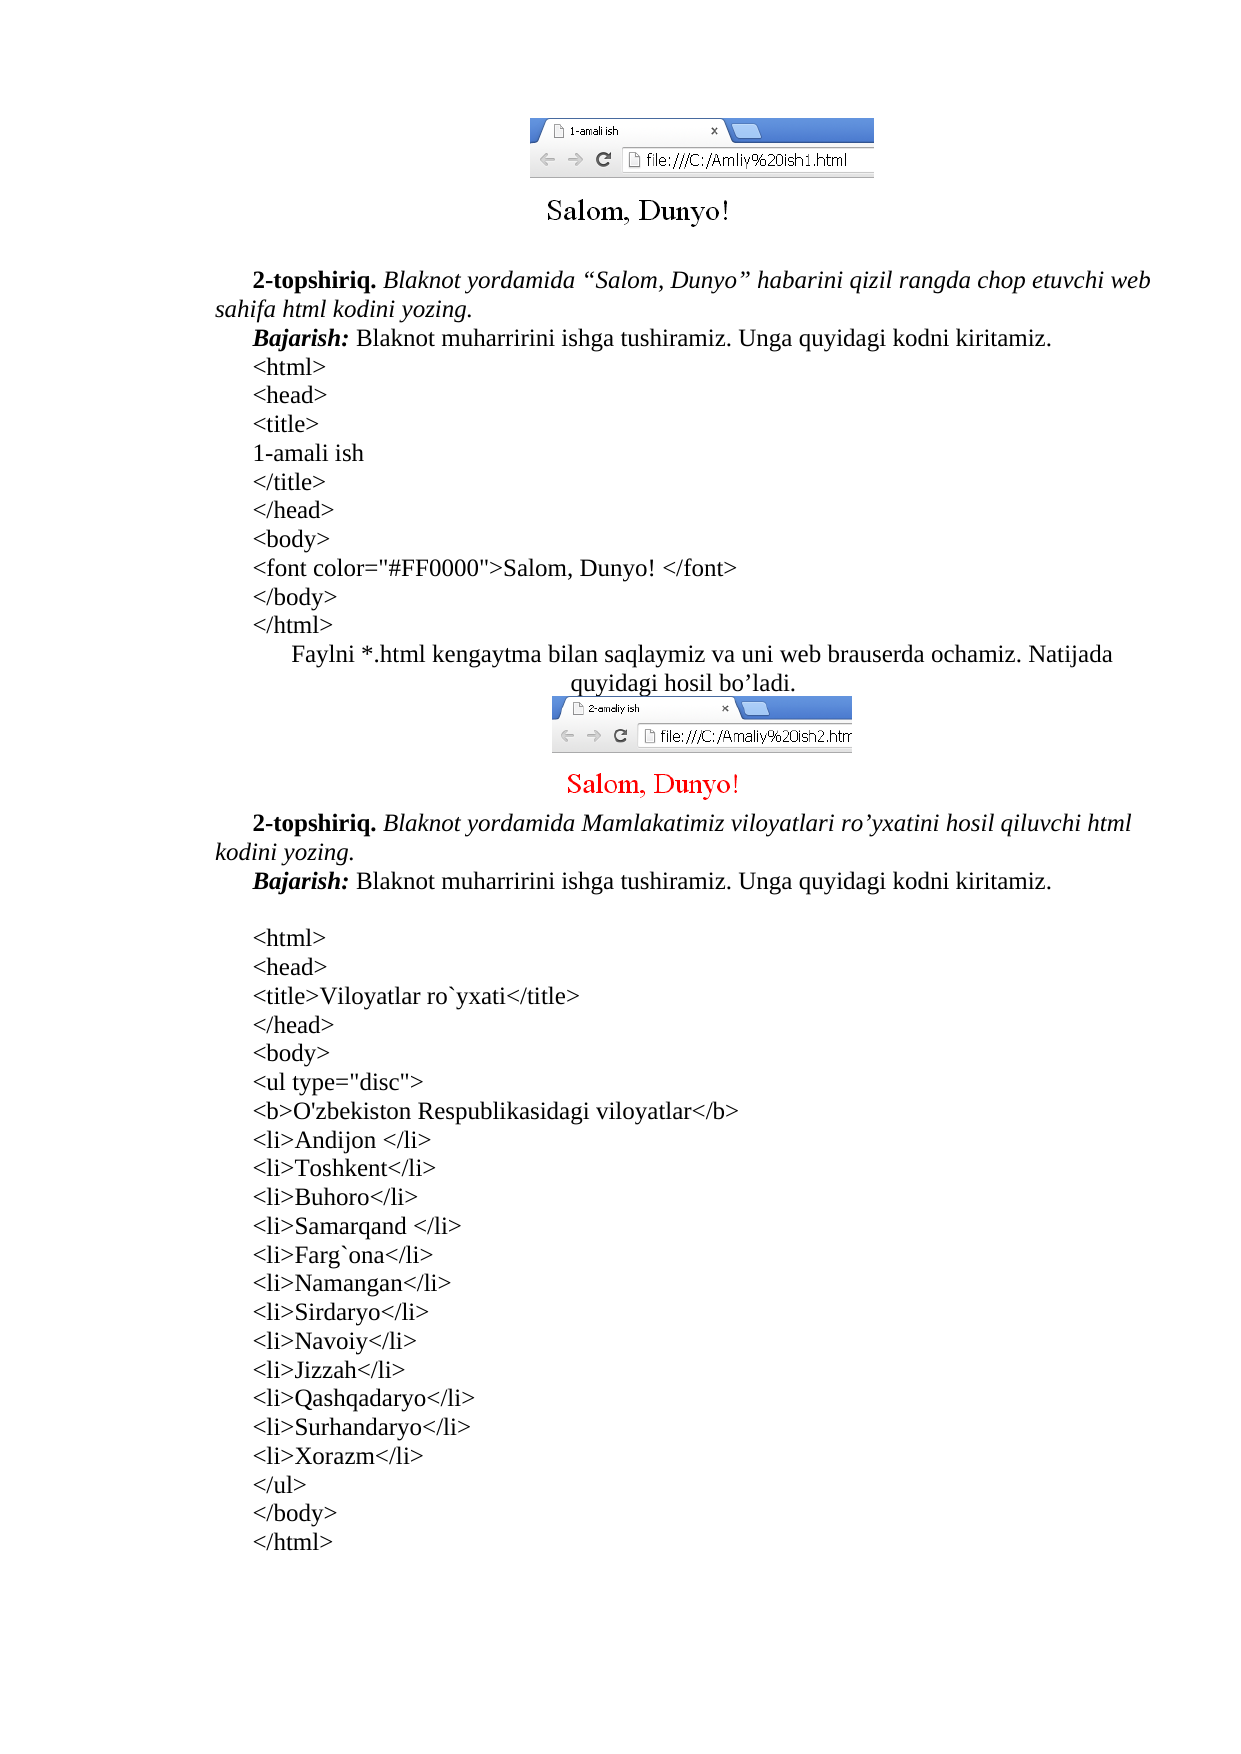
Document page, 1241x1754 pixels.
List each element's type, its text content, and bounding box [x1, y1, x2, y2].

text <li>Sirdaryo</li> [215, 1297, 1152, 1326]
text <li>Toshkent</li> [215, 1153, 1152, 1182]
text <li>Xorazm</li> [215, 1441, 1152, 1470]
text <li>Jizzah</li> [215, 1355, 1152, 1383]
text </body> [215, 1498, 1152, 1527]
text Faylni *.html kengaytma bilan saqlaymiz va uni web brauserda ochamiz. Natijada quyidagi hosil bo’ladi. [215, 639, 1152, 697]
text <b>O'zbekiston Respublikasidagi viloyatlar</b> [215, 1096, 1152, 1125]
text </title> [215, 467, 1152, 496]
text <head> [215, 952, 1152, 981]
text <body> [215, 524, 1152, 553]
text <li>Buhoro</li> [215, 1182, 1152, 1211]
picture [552, 696, 852, 809]
text </html> [215, 611, 1152, 639]
text <html> [215, 352, 1152, 381]
text 1-amali ish [215, 438, 1152, 467]
text </head> [215, 1010, 1152, 1038]
text <title>Viloyatlar ro`yxati</title> [215, 981, 1152, 1010]
text </head> [215, 496, 1152, 524]
text <head> [215, 381, 1152, 409]
text <li>Samarqand </li> [215, 1211, 1152, 1240]
text <ul type="disc"> [215, 1067, 1152, 1096]
text Bajarish: Blaknot muharririni ishga tushiramiz. Unga quyidagi kodni kiritamiz. [215, 323, 1152, 352]
text <li>Namangan</li> [215, 1268, 1152, 1297]
text <font color="#FF0000">Salom, Dunyo! </font> [215, 553, 1152, 582]
text </ul> [215, 1470, 1152, 1498]
text <html> [215, 923, 1152, 952]
text <title> [215, 409, 1152, 438]
text Bajarish: Blaknot muharririni ishga tushiramiz. Unga quyidagi kodni kiritamiz. [215, 866, 1152, 895]
text <li>Farg`ona</li> [215, 1240, 1152, 1268]
text <li>Qashqadaryo</li> [215, 1383, 1152, 1412]
text 2-topshiriq. Blaknot yordamida “Salom, Dunyo” habarini qizil rangda chop etuvchi web sahifa html kodini yozing. [215, 266, 1152, 323]
text <li>Surhandaryo</li> [215, 1412, 1152, 1441]
text 2-topshiriq. Blaknot yordamida Mamlakatimiz viloyatlari ro’yxatini hosil qiluvchi html kodini yozing. [215, 808, 1152, 866]
text <li>Navoiy</li> [215, 1326, 1152, 1355]
text </body> [215, 582, 1152, 611]
text <body> [215, 1038, 1152, 1067]
text <li>Andijon </li> [215, 1125, 1152, 1153]
text </html> [215, 1527, 1152, 1556]
picture [530, 118, 874, 237]
